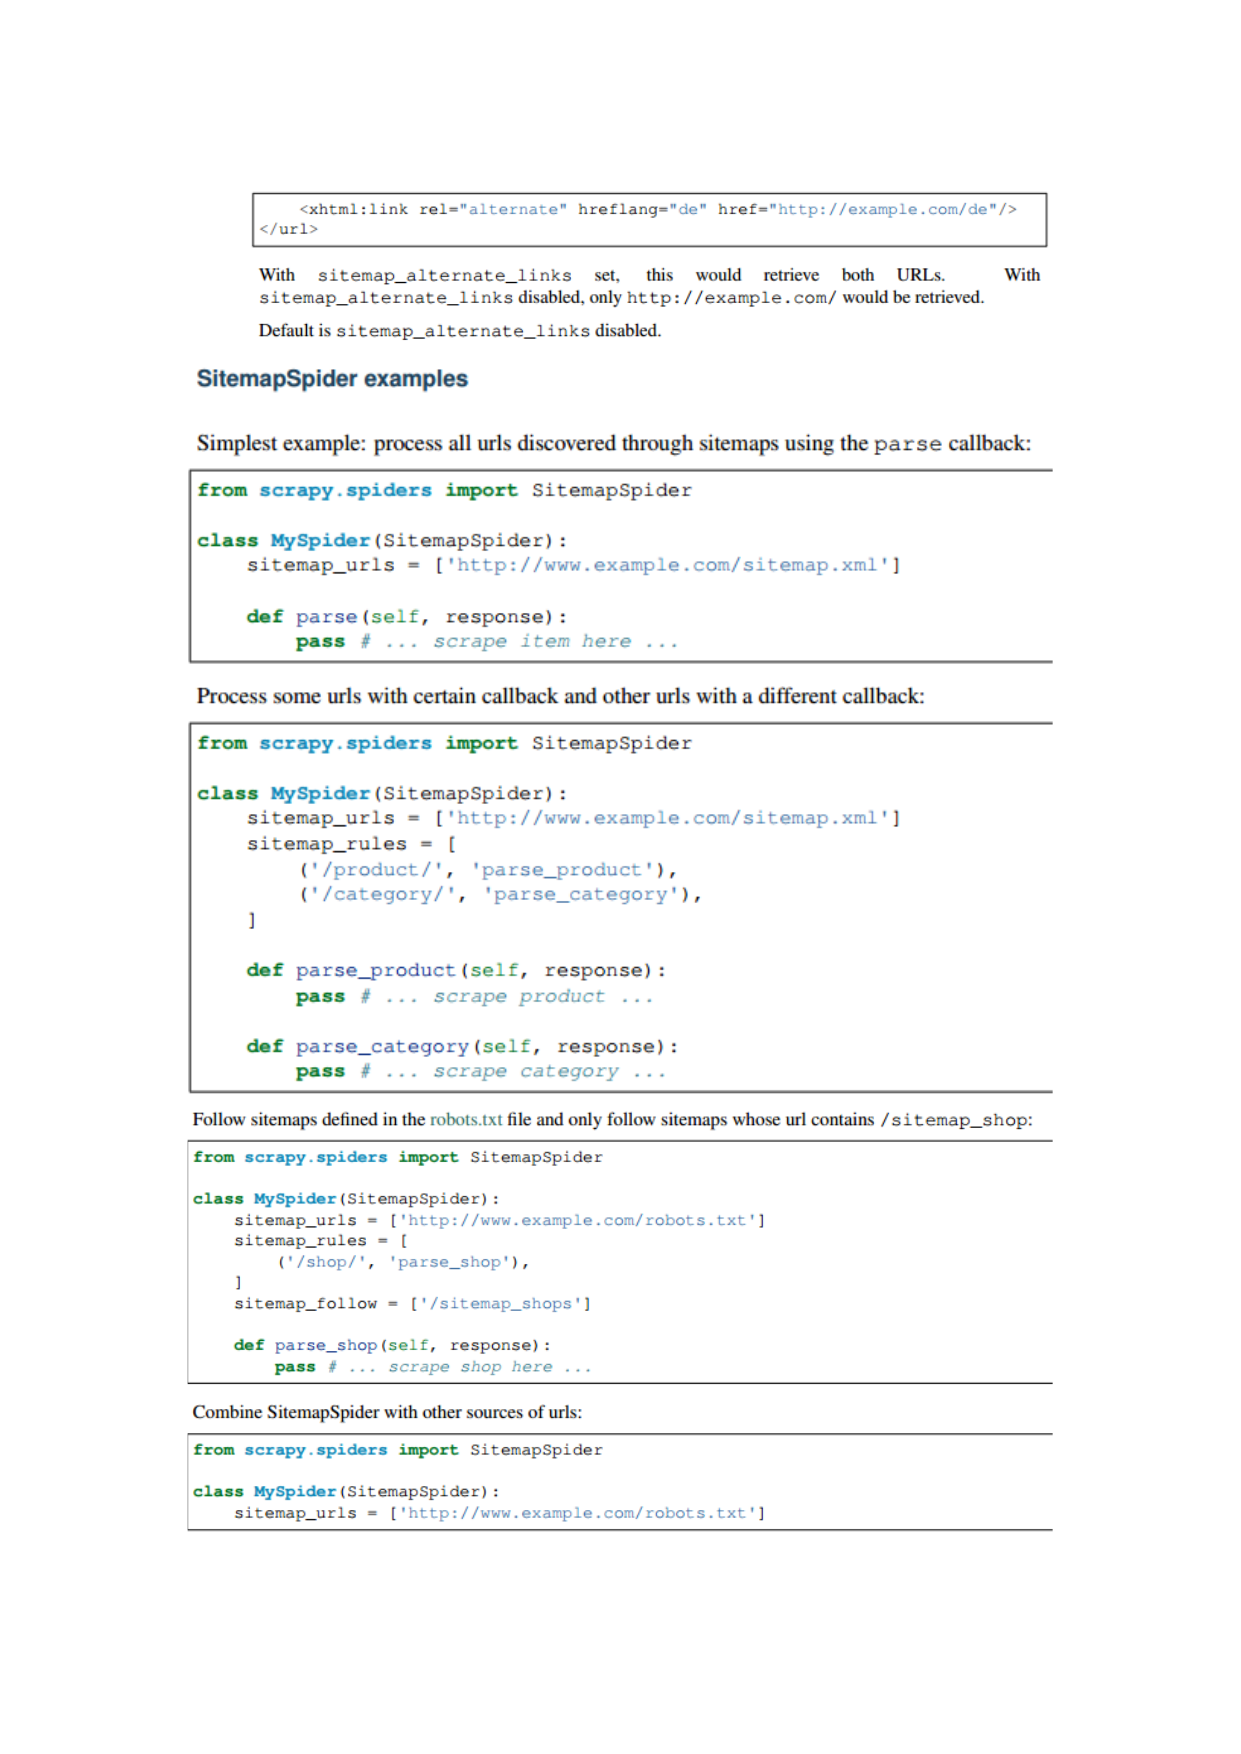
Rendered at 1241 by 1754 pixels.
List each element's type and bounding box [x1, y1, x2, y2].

picture [187, 162, 1053, 345]
picture [187, 1104, 1053, 1533]
picture [187, 357, 1053, 1095]
